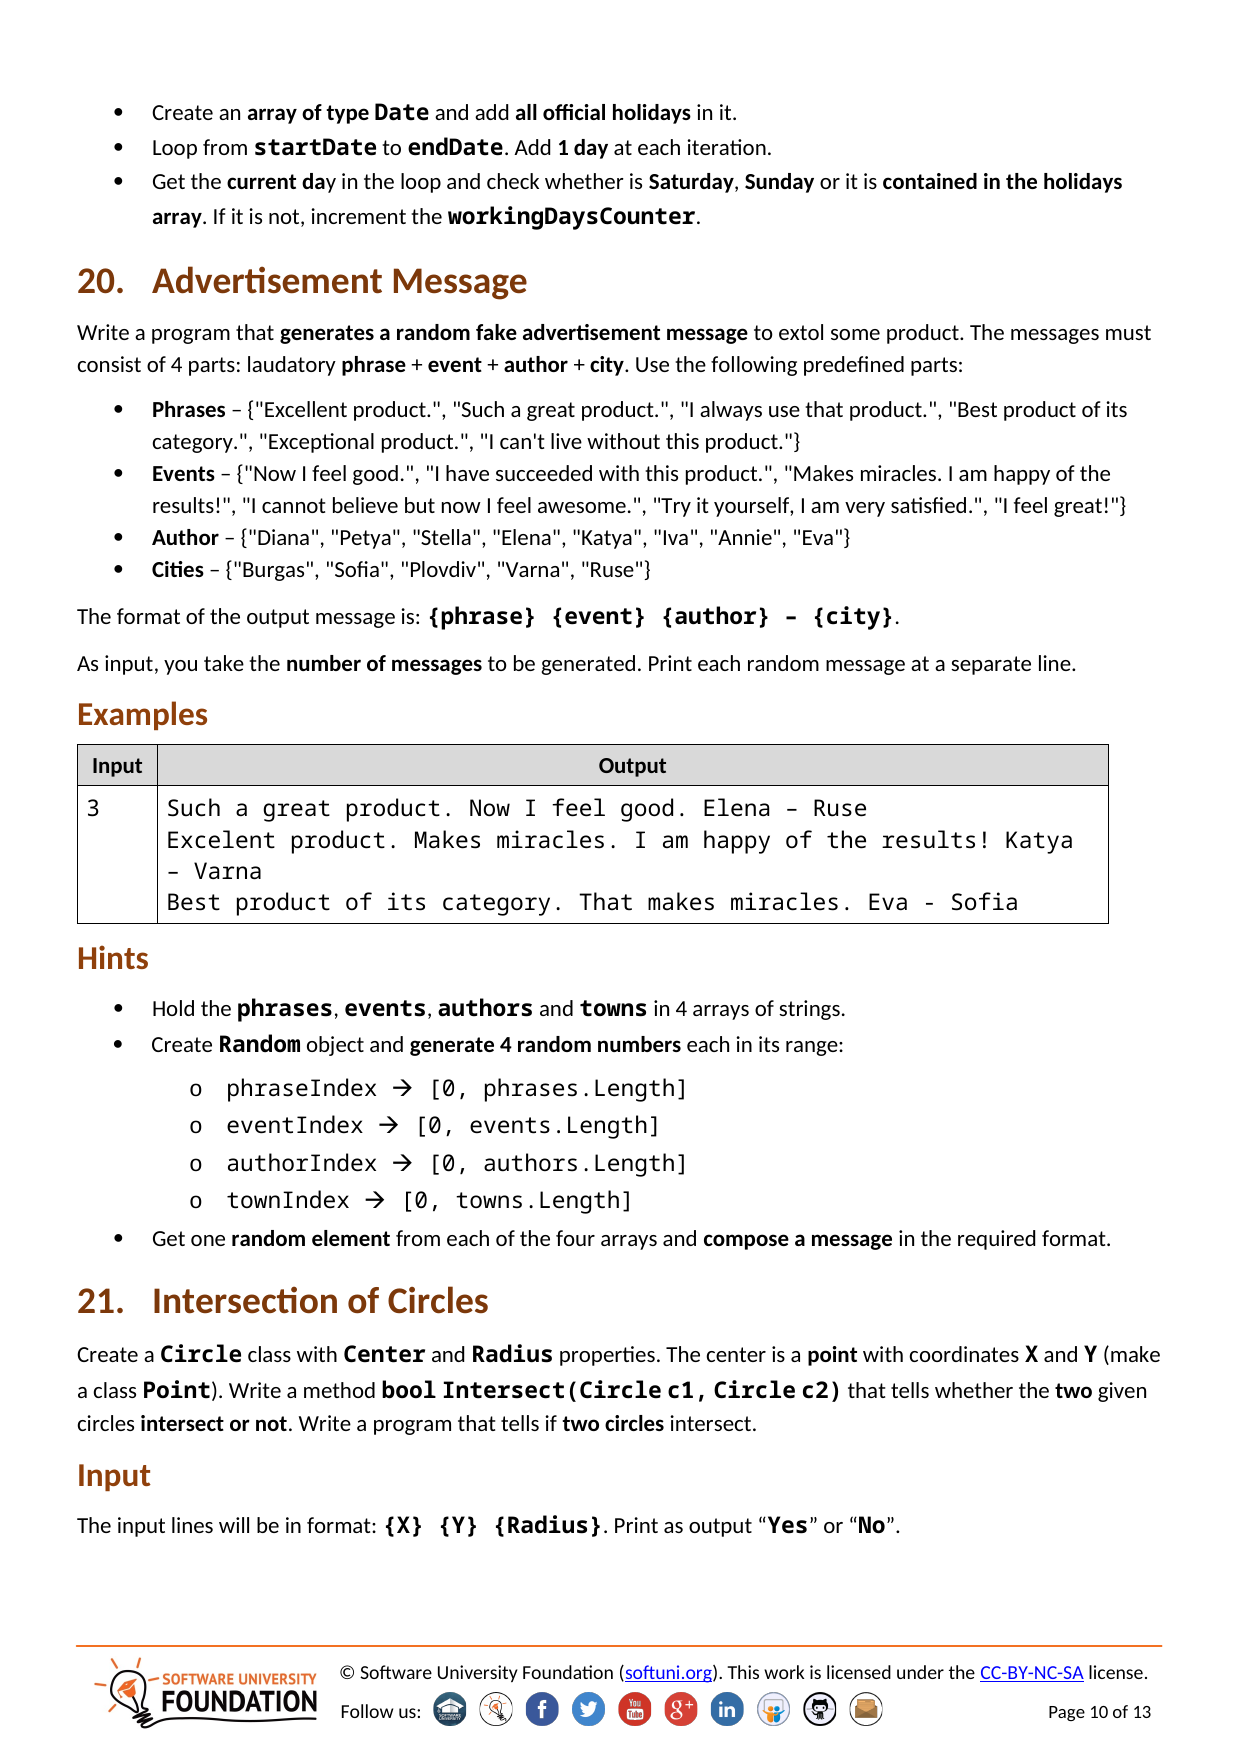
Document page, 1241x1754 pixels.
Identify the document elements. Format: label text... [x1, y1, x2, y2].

picture [664, 1692, 698, 1726]
text Create a Circle class with Center and Radius properties. The center is a point with coordinates X and Y (make a class Point). Write a method bool Intersect(Circle c1, Circle c2) that tells whether the two given circles intersect or not. Write a program that tells if two circles intersect. [77, 1338, 1163, 1437]
picture [803, 1692, 837, 1726]
list eventIndex [0, events.Length] [189, 1109, 1163, 1141]
picture [525, 1692, 559, 1726]
list Create Random object and generate 4 random numbers each in its range: [114, 1028, 1163, 1059]
list townIndex [0, towns.Length] [189, 1184, 1163, 1216]
list phraseIndex [0, phrases.Length] [189, 1072, 1163, 1103]
list Events – {"Now I feel good.", "I have succeeded with this product.", "Makes miracles. I am happy of the results!", "I cannot believe but now I feel awesome.", "Try it yourself, I am very satisfied.", "I feel great!"} [114, 459, 1163, 519]
picture [572, 1692, 605, 1726]
subtitle Hints [77, 937, 1163, 977]
list Author – {"Diana", "Petya", "Stella", "Elena", "Katya", "Iva", "Annie", "Eva"} [114, 523, 1163, 551]
picture [757, 1692, 790, 1726]
list Hold the phrases, events, authors and towns in 4 arrays of strings. [114, 992, 1163, 1023]
picture [479, 1692, 513, 1726]
text Write a program that generates a random fake advertisement message to extol some product. The messages must consist of 4 parts: laudatory phrase + event + author + city. Use the following predefined parts: [77, 318, 1163, 378]
picture [433, 1692, 467, 1726]
table_cell 3 [78, 786, 157, 923]
subtitle Advertisement Message [77, 257, 1163, 303]
picture [849, 1692, 883, 1726]
list Get one random element from each of the four arrays and compose a message in the required format. [114, 1224, 1163, 1252]
text The format of the output message is: {phrase} {event} {author} – {city}. [77, 600, 1163, 632]
list authorIndex [0, authors.Length] [189, 1147, 1163, 1178]
table_cell Such a great product. Now I feel good. Elena – Ruse Excelent product. Makes miracles. I am happy of the results! Katya – Varna Best product of its category. That makes miracles. Eva - Sofia [158, 786, 1108, 923]
list Loop from startDate to endDate. Add 1 day at each iteration. [114, 131, 1163, 163]
list Cities – {"Burgas", "Sofia", "Plovdiv", "Varna", "Ruse"} [114, 556, 1163, 584]
subtitle Examples [77, 693, 1163, 734]
list Phrases – {"Excellent product.", "Such a great product.", "I always use that product.", "Best product of its category.", "Exceptional product.", "I can't live without this product."} [114, 395, 1163, 455]
subtitle Intersection of Circles [77, 1277, 1163, 1323]
table_header Input [78, 745, 157, 785]
picture [93, 1656, 317, 1729]
text As input, you take the number of messages to be generated. Print each random message at a separate line. [77, 649, 1163, 677]
subtitle Input [77, 1454, 1163, 1495]
picture [618, 1692, 652, 1726]
table_header Output [158, 745, 1108, 785]
list Get the current day in the loop and check whether is Saturday, Sunday or it is contained in the holidays array. If it is not, increment the workingDaysCounter. [114, 167, 1163, 231]
picture [710, 1692, 744, 1726]
text The input lines will be in format: {X} {Y} {Radius}. Print as output “Yes” or “No”. [77, 1509, 1163, 1541]
list Create an array of type Date and add all official holidays in it. [114, 95, 1163, 127]
